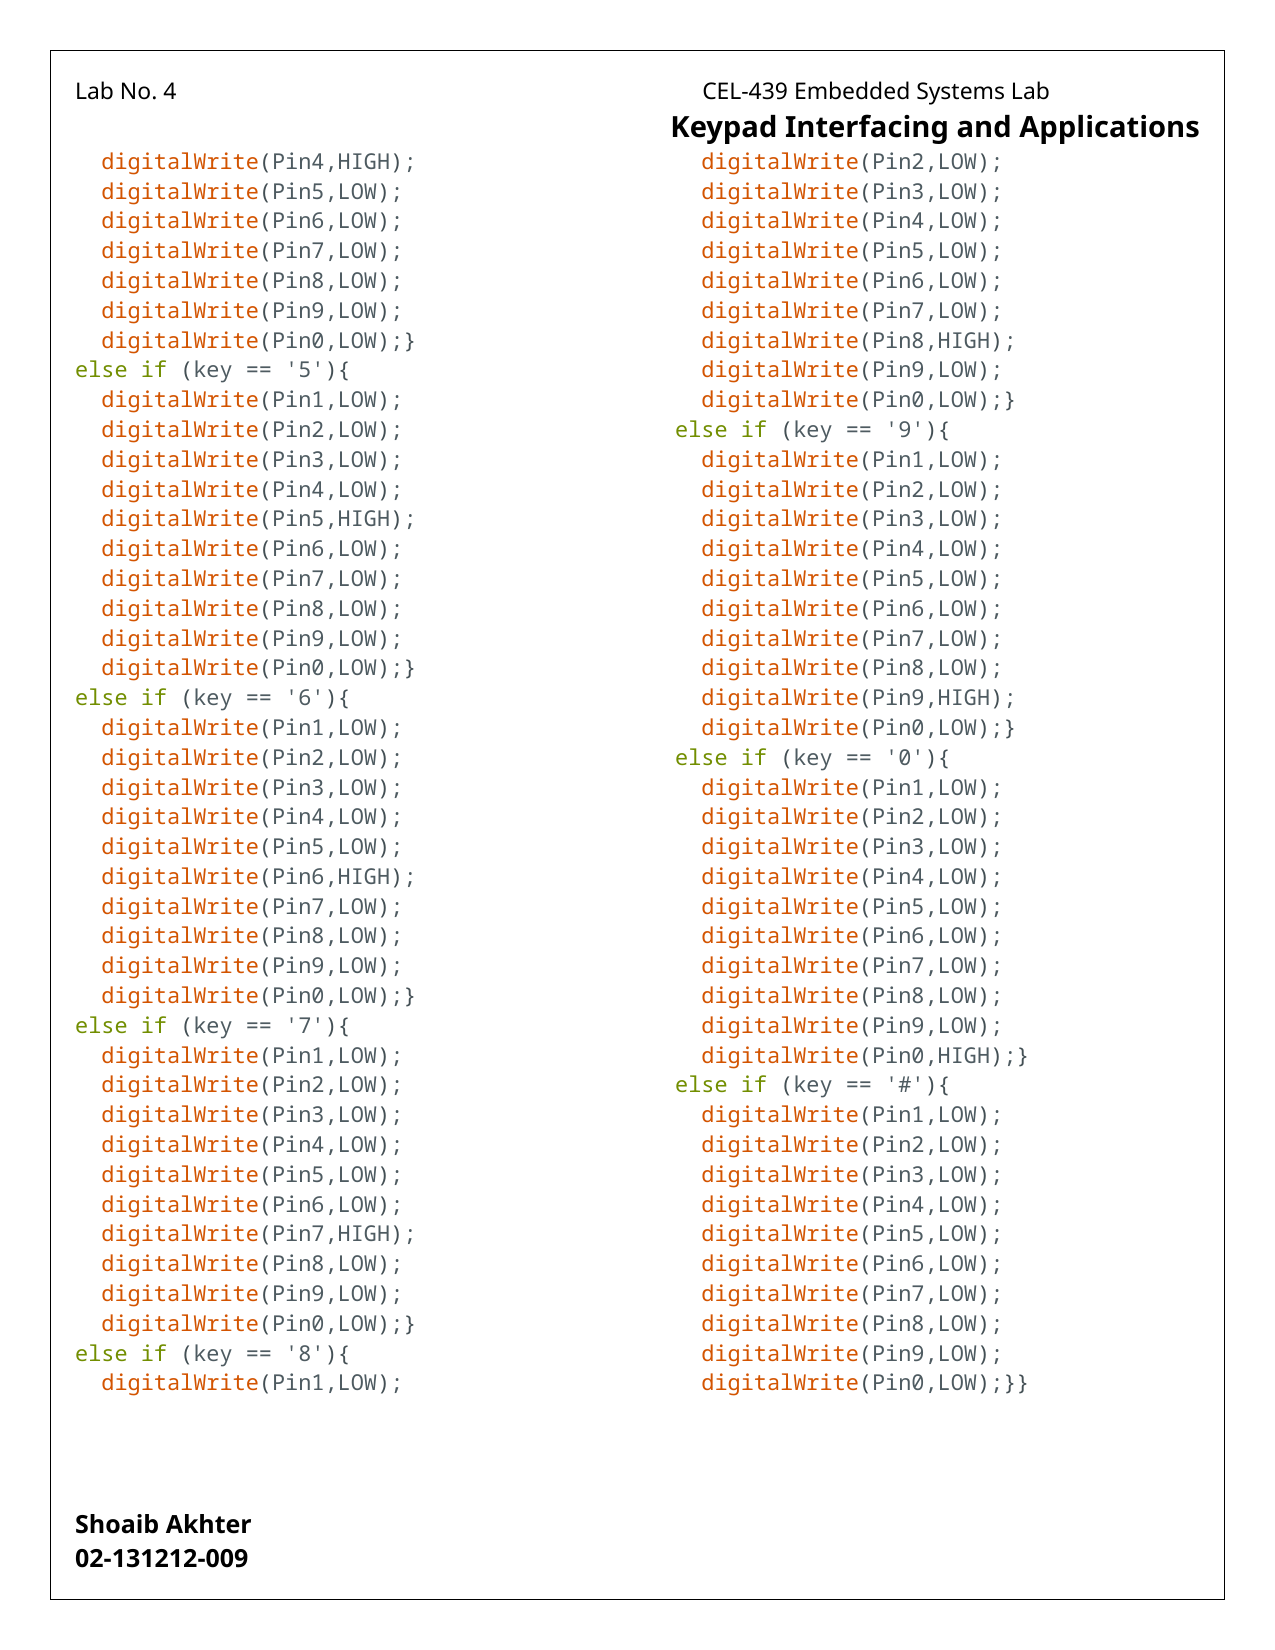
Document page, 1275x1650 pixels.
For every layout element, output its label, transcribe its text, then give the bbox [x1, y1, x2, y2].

text digitalWrite(Pin0,LOW);} [675, 384, 1200, 414]
text digitalWrite(Pin7,LOW); [675, 295, 1200, 325]
text digitalWrite(Pin0,HIGH);} [675, 1040, 1200, 1069]
text digitalWrite(Pin3,LOW); [75, 444, 600, 474]
text digitalWrite(Pin3,LOW); [75, 1099, 600, 1129]
text digitalWrite(Pin1,LOW); [675, 444, 1200, 474]
text digitalWrite(Pin5,LOW); [75, 831, 600, 861]
text digitalWrite(Pin4,LOW); [75, 1129, 600, 1159]
text digitalWrite(Pin5,HIGH); [75, 503, 600, 533]
text digitalWrite(Pin3,LOW); [675, 831, 1200, 861]
text digitalWrite(Pin4,HIGH); [75, 146, 600, 176]
text digitalWrite(Pin2,LOW); [75, 1069, 600, 1099]
text digitalWrite(Pin9,LOW); [75, 295, 600, 325]
text digitalWrite(Pin4,LOW); [675, 861, 1200, 891]
text digitalWrite(Pin6,LOW); [75, 206, 600, 235]
text digitalWrite(Pin2,LOW); [675, 801, 1200, 831]
text digitalWrite(Pin4,LOW); [675, 1189, 1200, 1218]
text digitalWrite(Pin6,HIGH); [75, 861, 600, 891]
text digitalWrite(Pin7,LOW); [675, 623, 1200, 652]
text else if (key == '0'){ [675, 742, 1200, 772]
text digitalWrite(Pin5,LOW); [675, 235, 1200, 265]
text digitalWrite(Pin1,LOW); [675, 772, 1200, 801]
text digitalWrite(Pin8,LOW); [675, 1308, 1200, 1338]
text digitalWrite(Pin1,LOW); [75, 384, 600, 414]
text else if (key == '5'){ [75, 354, 600, 384]
text digitalWrite(Pin8,LOW); [75, 593, 600, 623]
text digitalWrite(Pin8,LOW); [75, 1248, 600, 1278]
text digitalWrite(Pin9,LOW); [675, 1010, 1200, 1040]
text digitalWrite(Pin4,LOW); [75, 474, 600, 503]
text digitalWrite(Pin2,LOW); [675, 474, 1200, 503]
text digitalWrite(Pin4,LOW); [675, 206, 1200, 235]
text digitalWrite(Pin8,LOW); [675, 652, 1200, 682]
text digitalWrite(Pin3,LOW); [75, 772, 600, 801]
text digitalWrite(Pin9,LOW); [75, 1278, 600, 1308]
text digitalWrite(Pin7,LOW); [675, 950, 1200, 980]
text digitalWrite(Pin3,LOW); [675, 176, 1200, 206]
text digitalWrite(Pin9,LOW); [75, 950, 600, 980]
text digitalWrite(Pin5,LOW); [75, 1159, 600, 1189]
text digitalWrite(Pin2,LOW); [75, 742, 600, 772]
text digitalWrite(Pin6,LOW); [675, 593, 1200, 623]
text digitalWrite(Pin7,LOW); [75, 563, 600, 593]
text digitalWrite(Pin2,LOW); [675, 146, 1200, 176]
text digitalWrite(Pin6,LOW); [75, 1189, 600, 1218]
text digitalWrite(Pin3,LOW); [675, 1159, 1200, 1189]
text digitalWrite(Pin1,LOW); [75, 1367, 600, 1397]
text digitalWrite(Pin4,LOW); [75, 801, 600, 831]
text digitalWrite(Pin6,LOW); [75, 533, 600, 563]
text digitalWrite(Pin6,LOW); [675, 265, 1200, 295]
text digitalWrite(Pin9,LOW); [75, 623, 600, 652]
text digitalWrite(Pin2,LOW); [75, 414, 600, 444]
text digitalWrite(Pin2,LOW); [675, 1129, 1200, 1159]
text digitalWrite(Pin8,LOW); [675, 980, 1200, 1010]
text digitalWrite(Pin7,LOW); [75, 235, 600, 265]
text digitalWrite(Pin1,LOW); [75, 712, 600, 742]
text digitalWrite(Pin0,LOW);} [75, 980, 600, 1010]
text digitalWrite(Pin7,LOW); [75, 891, 600, 921]
text digitalWrite(Pin1,LOW); [75, 1040, 600, 1069]
text digitalWrite(Pin4,LOW); [675, 533, 1200, 563]
text digitalWrite(Pin0,LOW);} [75, 1308, 600, 1338]
text digitalWrite(Pin0,LOW);} [75, 652, 600, 682]
text digitalWrite(Pin9,HIGH); [675, 682, 1200, 712]
text digitalWrite(Pin9,LOW); [675, 354, 1200, 384]
text digitalWrite(Pin5,LOW); [675, 1218, 1200, 1248]
text digitalWrite(Pin9,LOW); [675, 1338, 1200, 1367]
text digitalWrite(Pin6,LOW); [675, 1248, 1200, 1278]
text digitalWrite(Pin1,LOW); [675, 1099, 1200, 1129]
text else if (key == '9'){ [675, 414, 1200, 444]
text else if (key == '6'){ [75, 682, 600, 712]
text digitalWrite(Pin0,LOW);}} [675, 1367, 1200, 1397]
text else if (key == '8'){ [75, 1338, 600, 1367]
text digitalWrite(Pin8,LOW); [75, 921, 600, 950]
text digitalWrite(Pin7,HIGH); [75, 1218, 600, 1248]
text digitalWrite(Pin6,LOW); [675, 921, 1200, 950]
text else if (key == '#'){ [675, 1069, 1200, 1099]
text digitalWrite(Pin3,LOW); [675, 503, 1200, 533]
text digitalWrite(Pin8,HIGH); [675, 325, 1200, 354]
text digitalWrite(Pin8,LOW); [75, 265, 600, 295]
text digitalWrite(Pin0,LOW);} [75, 325, 600, 354]
text digitalWrite(Pin7,LOW); [675, 1278, 1200, 1308]
text digitalWrite(Pin5,LOW); [675, 891, 1200, 921]
text digitalWrite(Pin0,LOW);} [675, 712, 1200, 742]
text digitalWrite(Pin5,LOW); [675, 563, 1200, 593]
text else if (key == '7'){ [75, 1010, 600, 1040]
text digitalWrite(Pin5,LOW); [75, 176, 600, 206]
